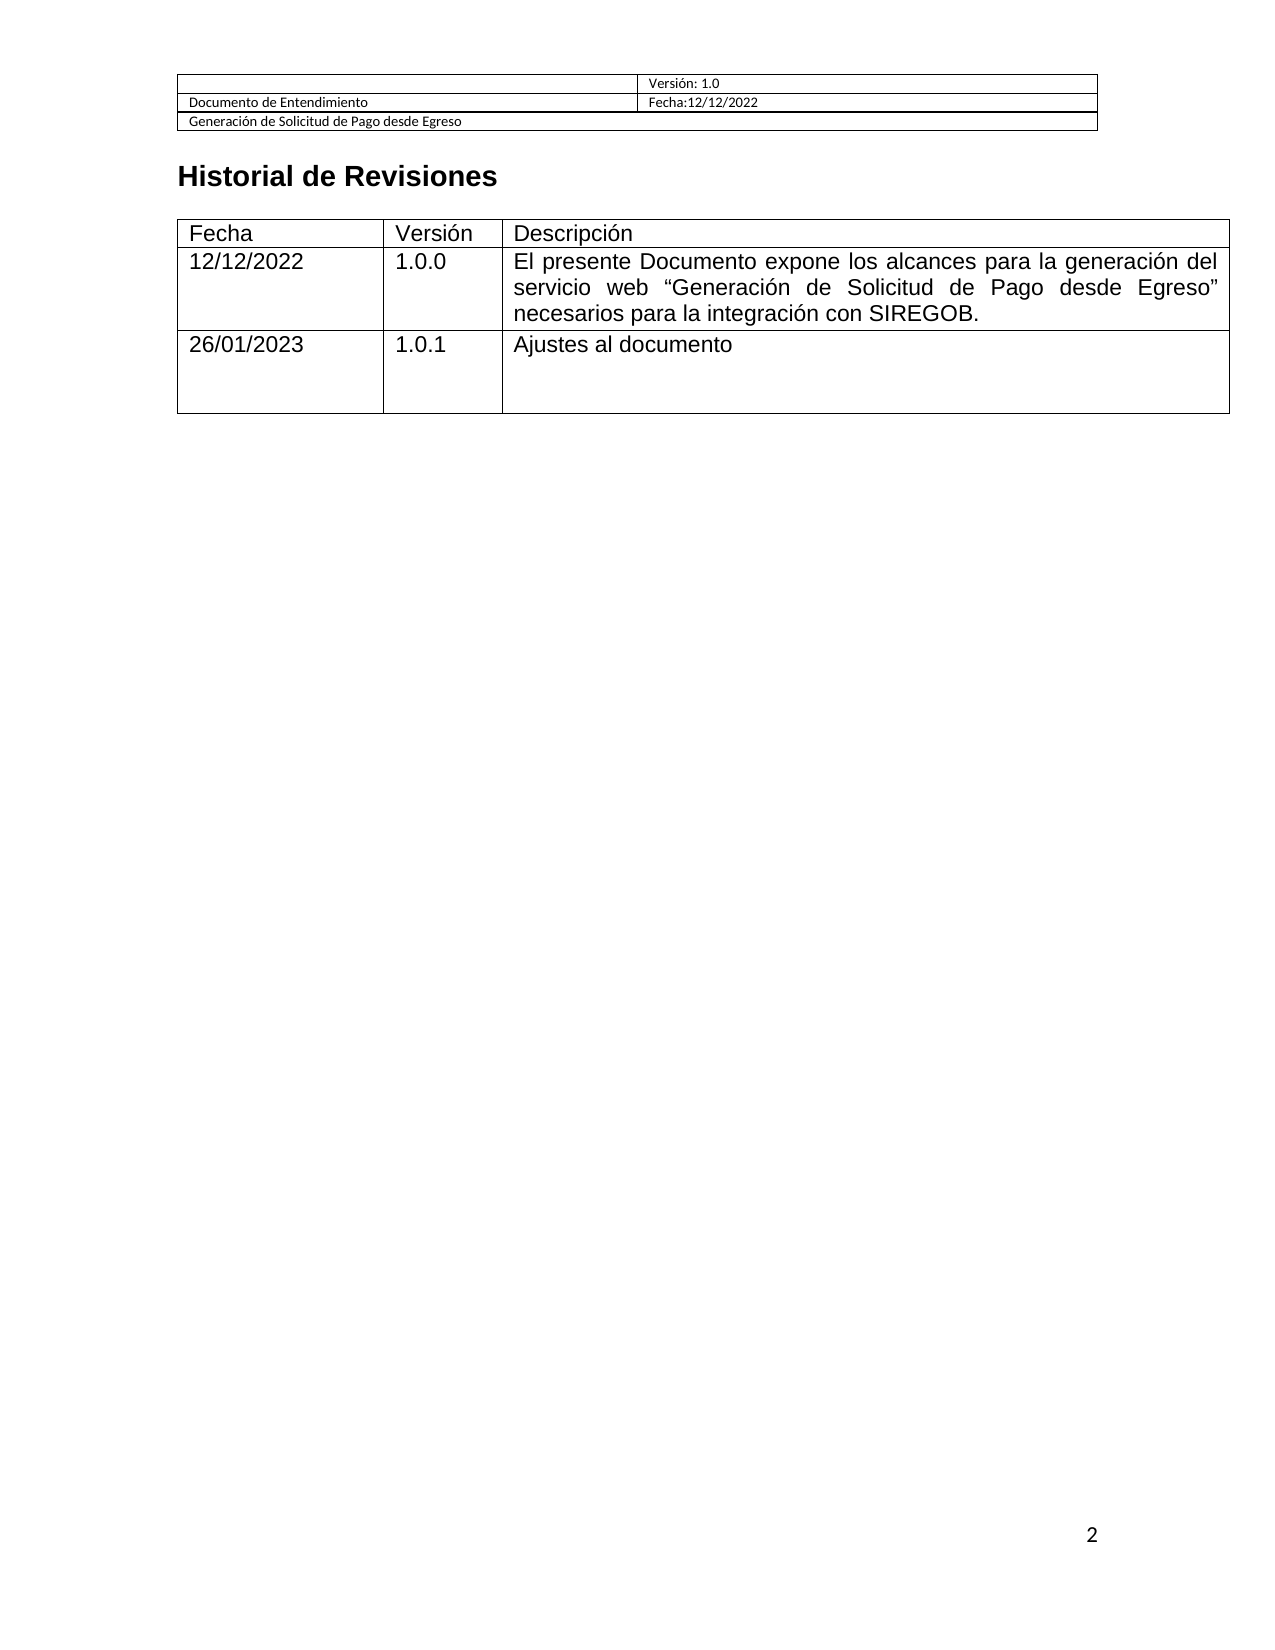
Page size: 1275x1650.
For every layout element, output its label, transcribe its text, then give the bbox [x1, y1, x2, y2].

text Historial de Revisiones [177, 159, 1098, 193]
table_header Versión [384, 220, 502, 247]
table_cell 1.0.1 [384, 331, 502, 413]
table_cell 12/12/2022 [178, 248, 383, 330]
table_header Fecha [178, 220, 383, 247]
table_cell El presente Documento expone los alcances para la generación del servicio web “Generación de Solicitud de Pago desde Egreso” necesarios para la integración con SIREGOB. [503, 248, 1229, 330]
table_cell 26/01/2023 [178, 331, 383, 413]
table_header Descripción [503, 220, 1229, 247]
table_cell 1.0.0 [384, 248, 502, 330]
table_cell Ajustes al documento [503, 331, 1229, 413]
